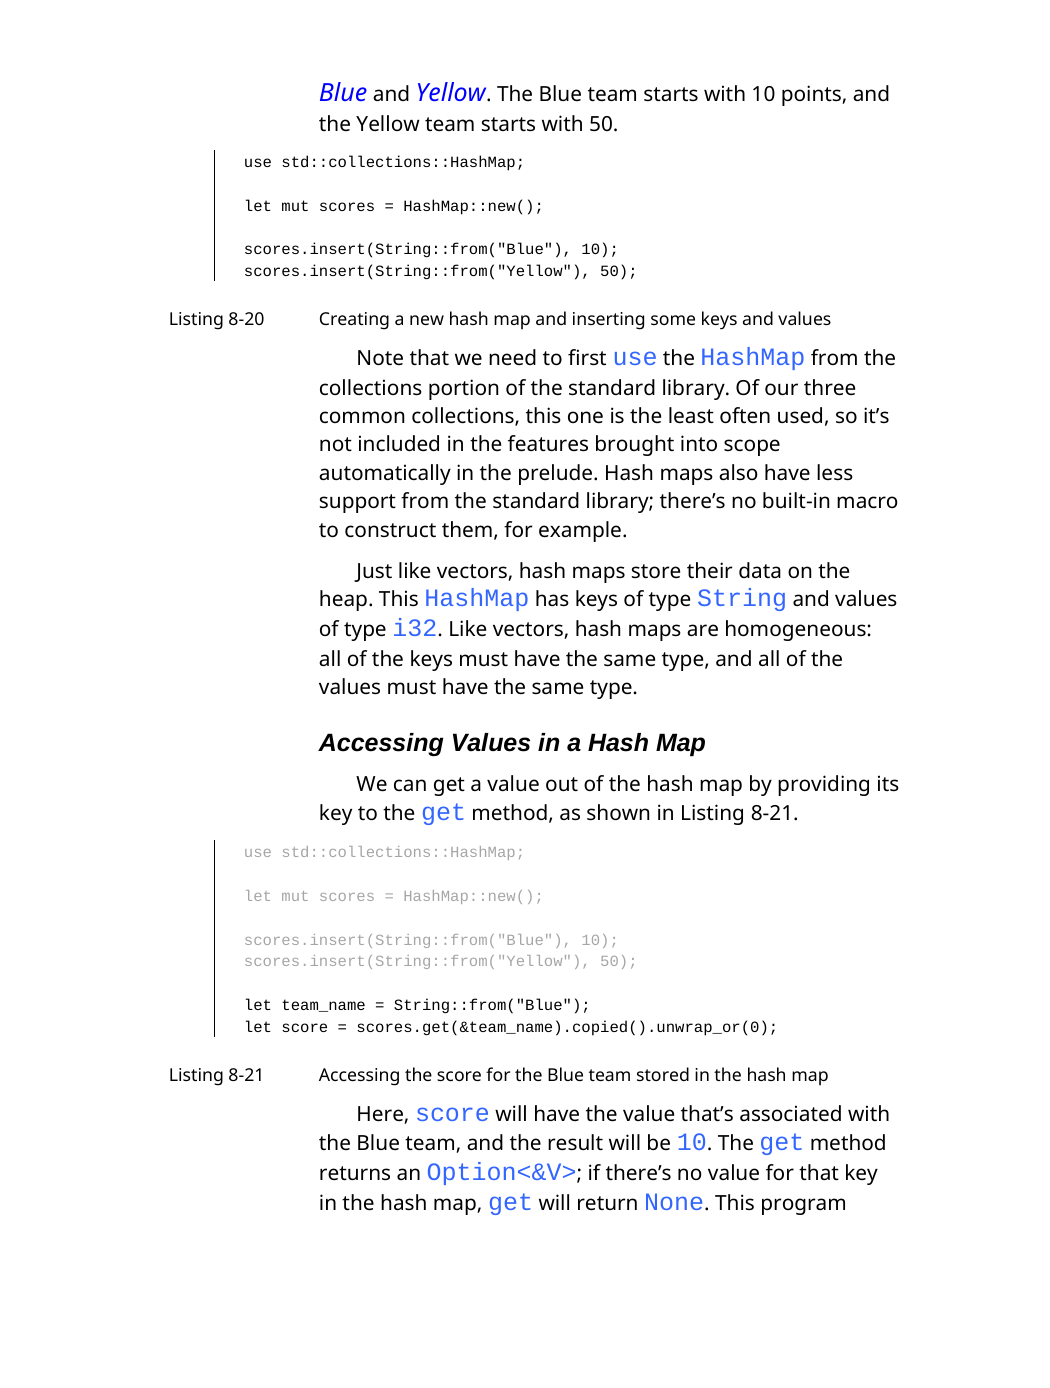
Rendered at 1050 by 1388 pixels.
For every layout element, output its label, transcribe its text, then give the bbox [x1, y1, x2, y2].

text scores.insert(String::from("Yellow"), 50); [215, 259, 900, 281]
text use std::collections::HashMap; [215, 840, 900, 862]
text scores.insert(String::from("Blue"), 10); [215, 928, 900, 949]
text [319, 1099, 900, 1218]
text let team_name = String::from("Blue"); [215, 993, 900, 1015]
list Creating a new hash map and inserting some keys and values [169, 306, 900, 330]
text let mut scores = HashMap::new(); [215, 194, 900, 216]
text use std::collections::HashMap; [215, 150, 900, 172]
text Just like vectors, hash maps store their data on the heap. This HashMap has keys of type String and values of type i32. Like vectors, hash maps are homogeneous: all of the keys must have the same type, and all of the values must have the same type. [319, 556, 900, 701]
text scores.insert(String::from("Yellow"), 50); [215, 949, 900, 971]
text scores.insert(String::from("Blue"), 10); [215, 237, 900, 259]
text let score = scores.get(&team_name).copied().unwrap_or(0); [215, 1015, 900, 1037]
text We can get a value out of the hash map by providing its key to the get method, as shown in Listing 8-21. [319, 769, 900, 828]
text Accessing Values in a Hash Map [319, 726, 900, 757]
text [319, 75, 900, 137]
text Note that we need to first use the HashMap from the collections portion of the standard library. Of our three common collections, this one is the least often used, so it’s not included in the features brought into scope automatically in the prelude. Hash maps also have less support from the standard library; there’s no built-in macro to construct them, for example. [319, 343, 900, 543]
list Accessing the score for the Blue team stored in the hash map [169, 1062, 900, 1086]
text let mut scores = HashMap::new(); [215, 884, 900, 906]
